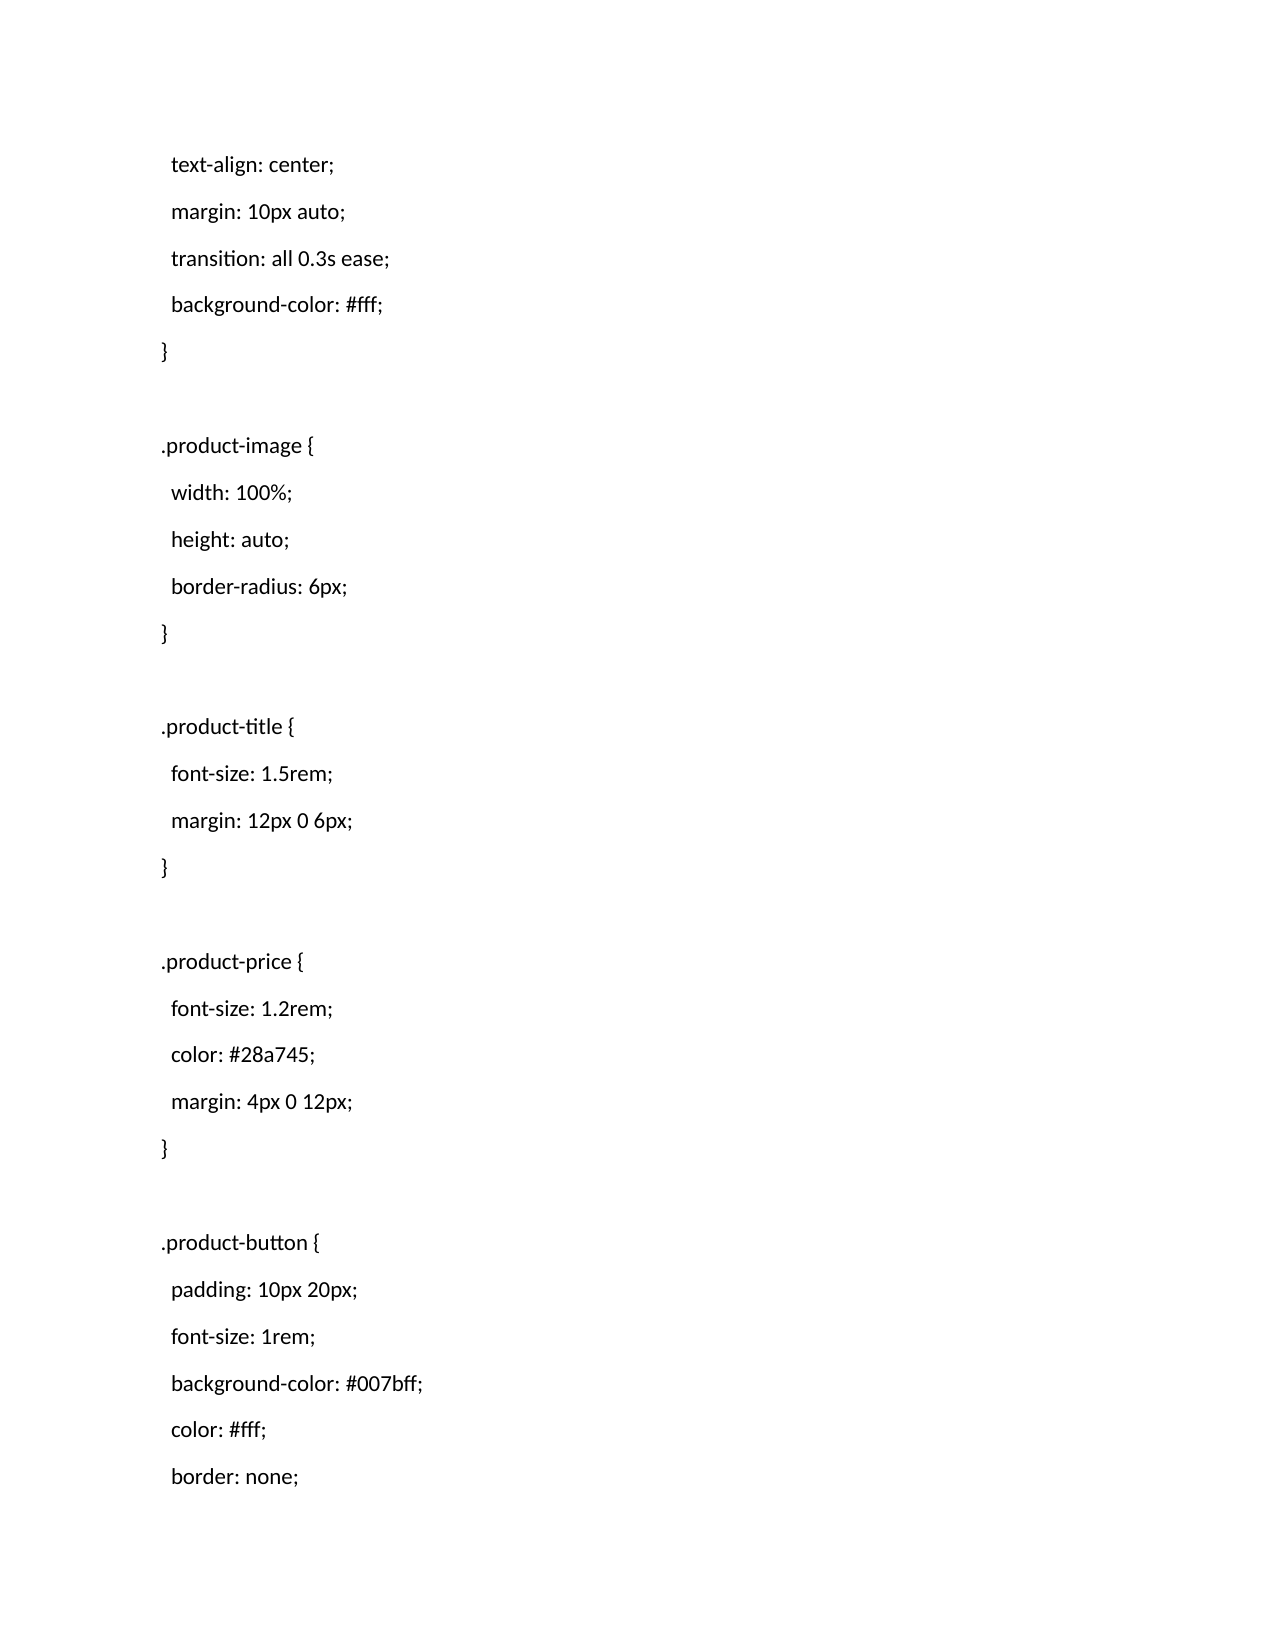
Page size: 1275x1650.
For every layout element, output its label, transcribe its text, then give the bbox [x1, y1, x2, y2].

text margin: 10px auto; [150, 197, 1125, 225]
text color: #fff; [150, 1416, 1125, 1444]
text font-size: 1.5rem; [150, 759, 1125, 787]
text color: #28a745; [150, 1041, 1125, 1069]
text text-align: center; [150, 150, 1125, 178]
text background-color: #fff; [150, 291, 1125, 319]
text transition: all 0.3s ease; [150, 244, 1125, 272]
text } [150, 337, 1125, 366]
text margin: 12px 0 6px; [150, 806, 1125, 834]
text .product-image { [150, 431, 1125, 459]
text margin: 4px 0 12px; [150, 1087, 1125, 1116]
text width: 100%; [150, 478, 1125, 506]
text padding: 10px 20px; [150, 1275, 1125, 1303]
text font-size: 1rem; [150, 1322, 1125, 1350]
text } [150, 1134, 1125, 1162]
text height: auto; [150, 525, 1125, 553]
text border-radius: 6px; [150, 572, 1125, 600]
text background-color: #007bff; [150, 1369, 1125, 1397]
text .product-price { [150, 947, 1125, 975]
text font-size: 1.2rem; [150, 994, 1125, 1022]
text } [150, 619, 1125, 647]
text border: none; [150, 1462, 1125, 1491]
text .product-button { [150, 1228, 1125, 1256]
text .product-title { [150, 712, 1125, 741]
text } [150, 853, 1125, 881]
